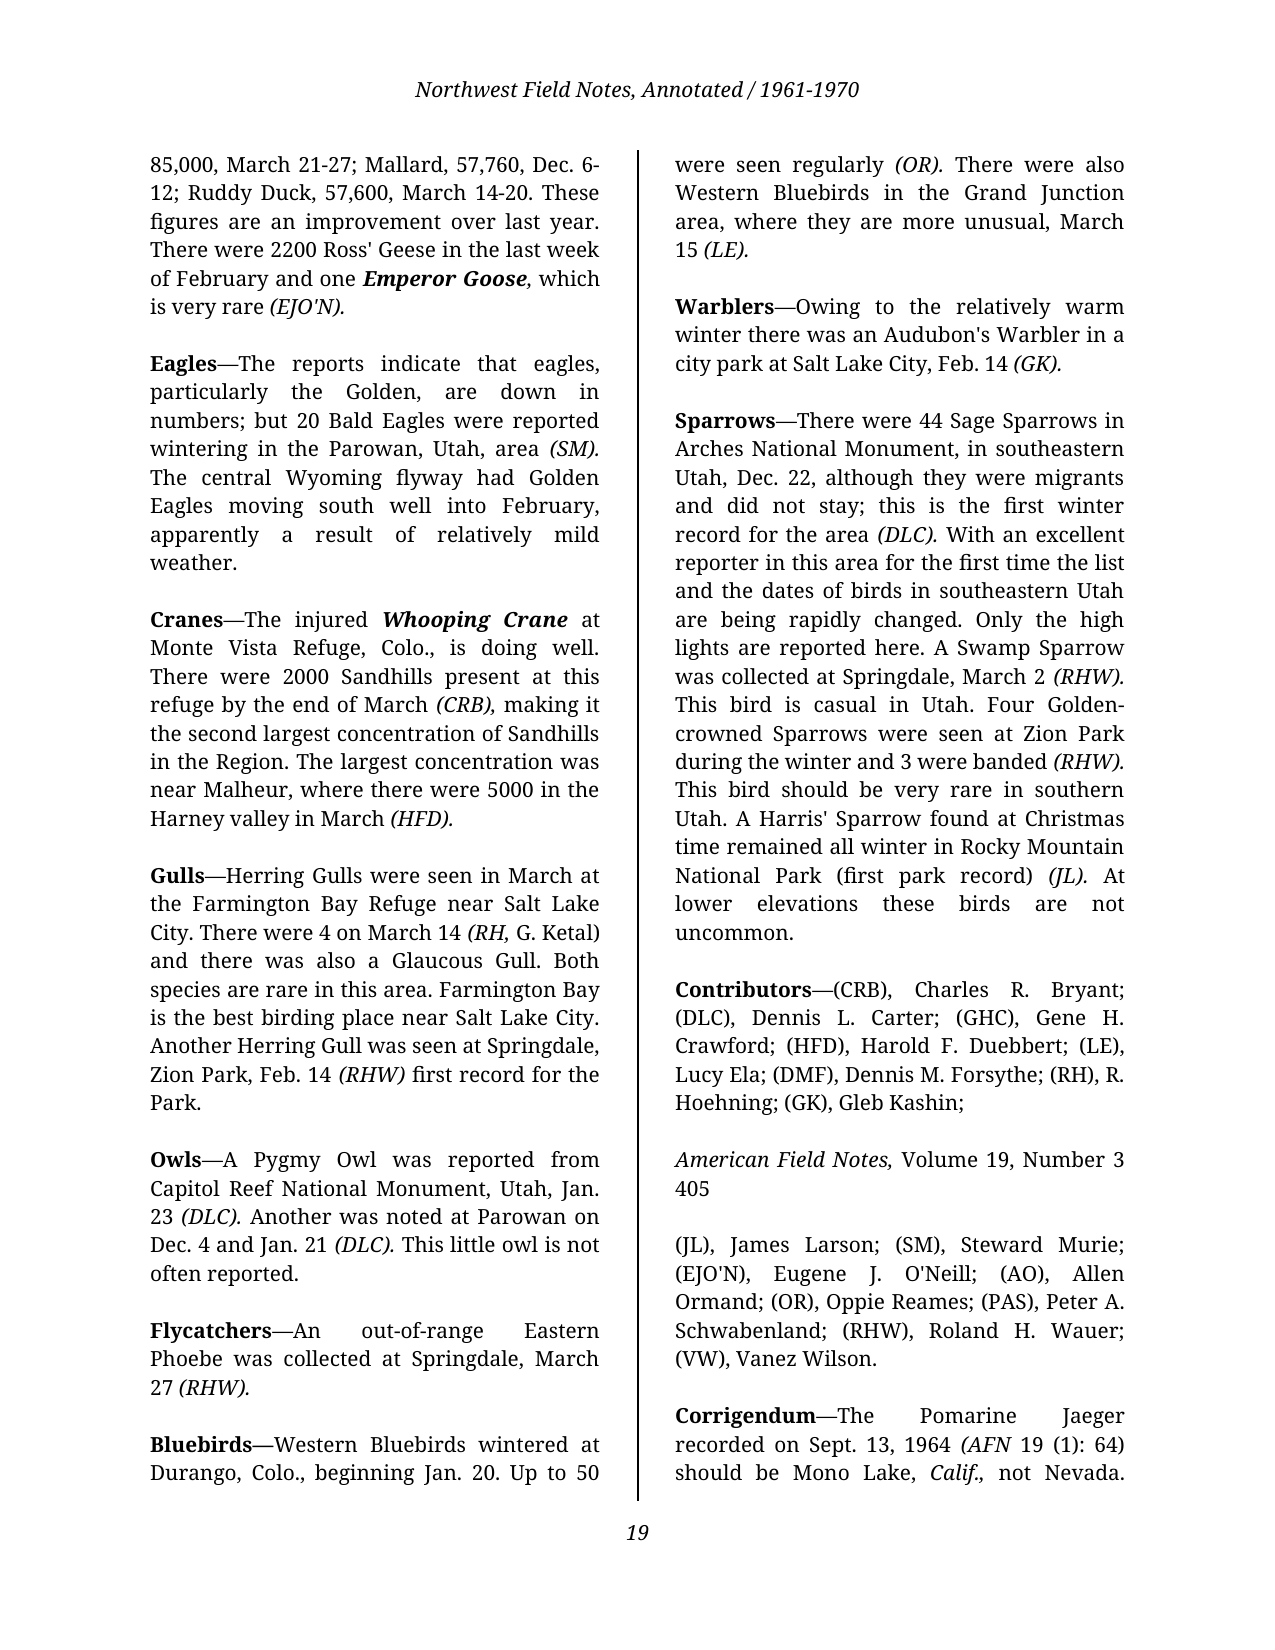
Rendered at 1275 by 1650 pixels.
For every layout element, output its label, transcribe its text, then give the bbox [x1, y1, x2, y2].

text (JL), James Larson; (SM), Steward Murie; (EJO'N), Eugene J. O'Neill; (AO), Allen Ormand; (OR), Oppie Reames; (PAS), Peter A. Schwabenland; (RHW), Roland H. Wauer; (VW), Vanez Wilson. [675, 1231, 1125, 1373]
text Cranes—The injured Whooping Crane at Monte Vista Refuge, Colo., is doing well. There were 2000 Sandhills present at this refuge by the end of March (CRB), making it the second largest concentration of Sandhills in the Region. The largest concentration was near Malheur, where there were 5000 in the Harney valley in March (HFD). [150, 605, 600, 832]
text American Field Notes, Volume 19, Number 3 405 [675, 1145, 1125, 1202]
text Bluebirds—Western Bluebirds wintered at Durango, Colo., beginning Jan. 20. Up to 50 were seen regularly (OR). There were also Western Bluebirds in the Grand Junction area, where they are more unusual, March 15 (LE). [675, 150, 1125, 264]
text Bluebirds—Western Bluebirds wintered at Durango, Colo., beginning Jan. 20. Up to 50 were seen regularly (OR). There were also Western Bluebirds in the Grand Junction area, where they are more unusual, March 15 (LE). [150, 1430, 600, 1487]
text Warblers—Owing to the relatively warm winter there was an Audubon's Warbler in a city park at Salt Lake City, Feb. 14 (GK). [675, 292, 1125, 377]
text Owls—A Pygmy Owl was reported from Capitol Reef National Monument, Utah, Jan. 23 (DLC). Another was noted at Parowan on Dec. 4 and Jan. 21 (DLC). This little owl is not often reported. [150, 1145, 600, 1287]
text Contributors—(CRB), Charles R. Bryant; (DLC), Dennis L. Carter; (GHC), Gene H. Crawford; (HFD), Harold F. Duebbert; (LE), Lucy Ela; (DMF), Dennis M. Forsythe; (RH), R. Hoehning; (GK), Gleb Kashin; [675, 975, 1125, 1117]
text Eagles—The reports indicate that eagles, particularly the Golden, are down in numbers; but 20 Bald Eagles were reported wintering in the Parowan, Utah, area (SM). The central Wyoming flyway had Golden Eagles moving south well into February, apparently a result of relatively mild weather. [150, 349, 600, 577]
text Gulls—Herring Gulls were seen in March at the Farmington Bay Refuge near Salt Lake City. There were 4 on March 14 (RH, G. Ketal) and there was also a Glaucous Gull. Both species are rare in this area. Farmington Bay is the best birding place near Salt Lake City. Another Herring Gull was seen at Springdale, Zion Park, Feb. 14 (RHW) first record for the Park. [150, 861, 600, 1117]
text Flycatchers—An out-of-range Eastern Phoebe was collected at Springdale, March 27 (RHW). [150, 1316, 600, 1401]
text Sparrows—There were 44 Sage Sparrows in Arches National Monument, in southeastern Utah, Dec. 22, although they were migrants and did not stay; this is the first winter record for the area (DLC). With an excellent reporter in this area for the first time the list and the dates of birds in southeastern Utah are being rapidly changed. Only the high lights are reported here. A Swamp Sparrow was collected at Springdale, March 2 (RHW). This bird is casual in Utah. Four Golden-crowned Sparrows were seen at Zion Park during the winter and 3 were banded (RHW). This bird should be very rare in southern Utah. A Harris' Sparrow found at Christmas time remained all winter in Rocky Mountain National Park (first park record) (JL). At lower elevations these birds are not uncommon. [675, 406, 1125, 946]
